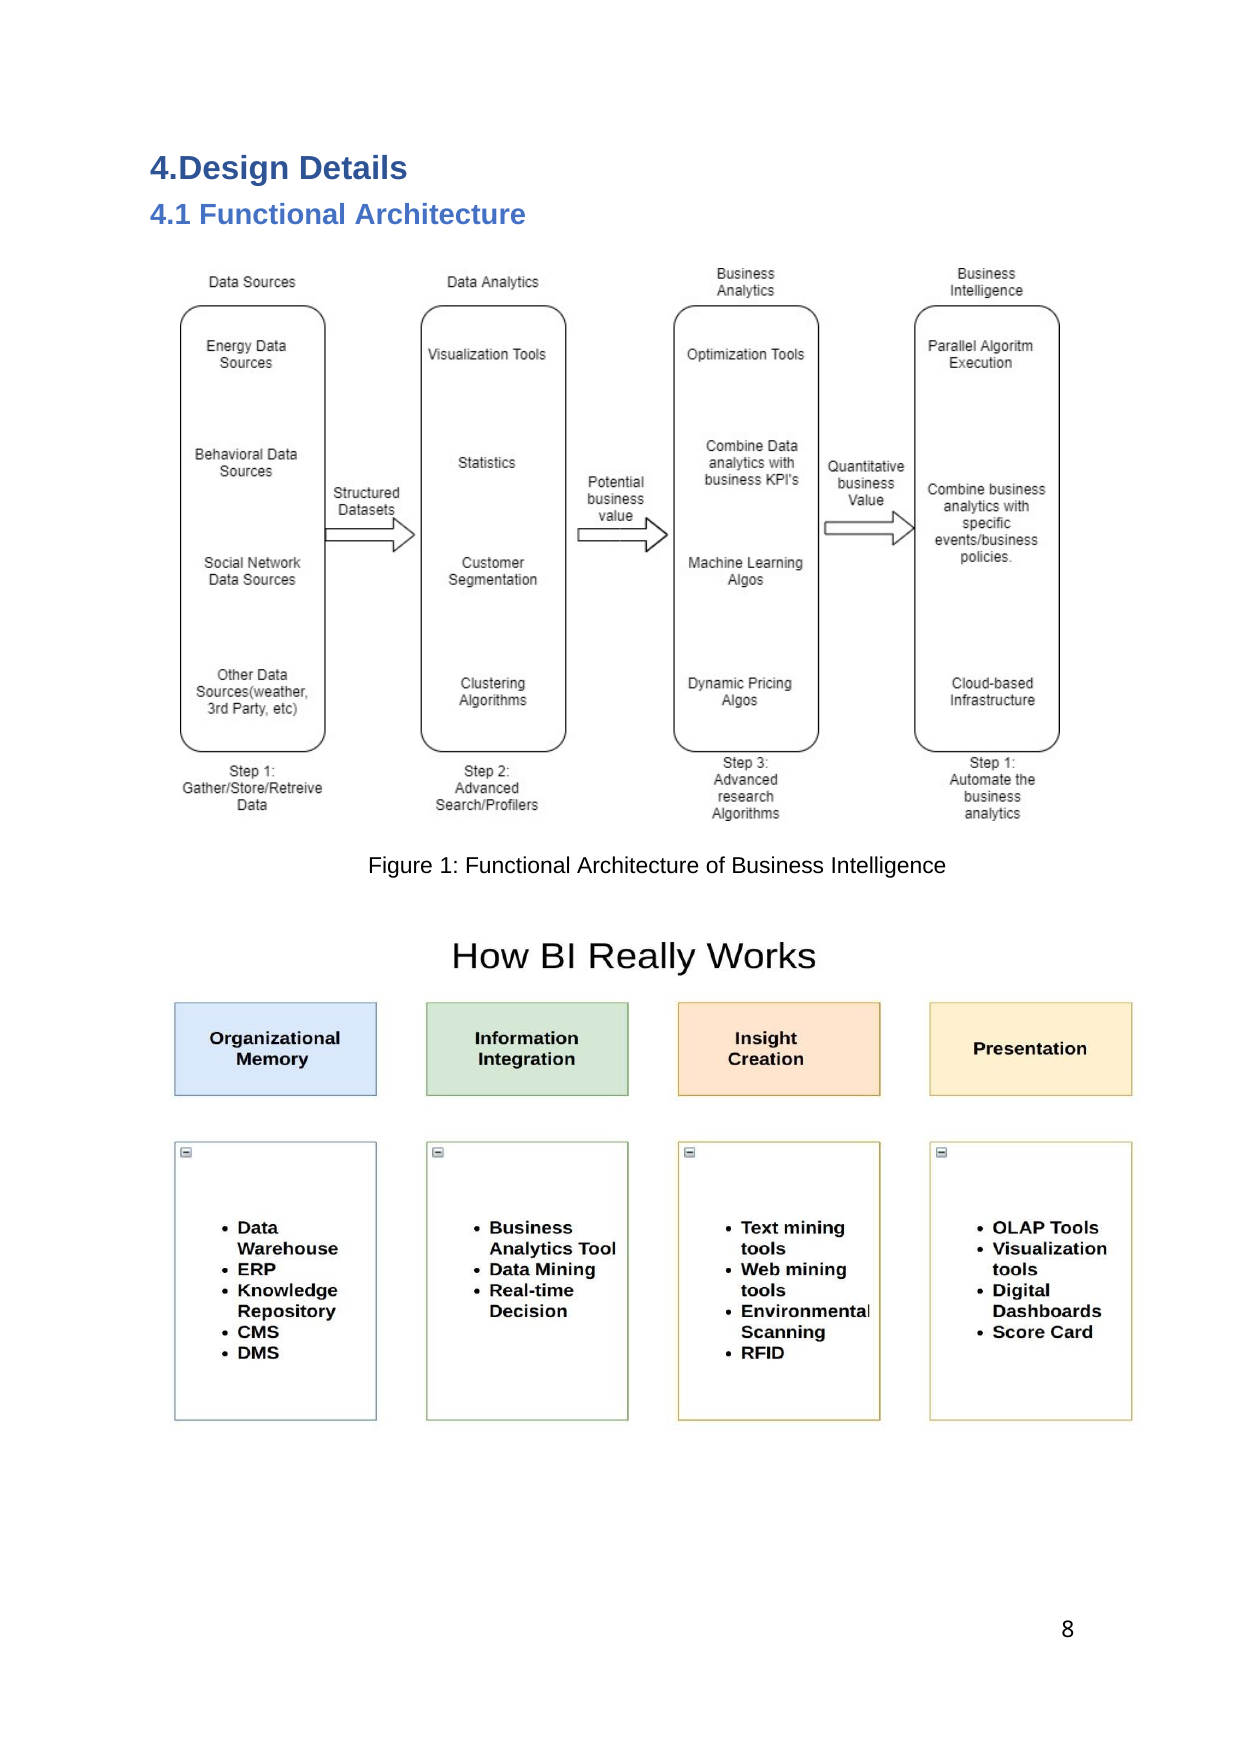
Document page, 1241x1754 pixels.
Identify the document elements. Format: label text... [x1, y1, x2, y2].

text Figure 1: Functional Architecture of Business Intelligence [347, 852, 967, 879]
subtitle Functional Architecture [150, 197, 1153, 230]
picture [180, 268, 1060, 821]
subtitle Design Details [150, 148, 1153, 186]
picture [168, 941, 1141, 1431]
